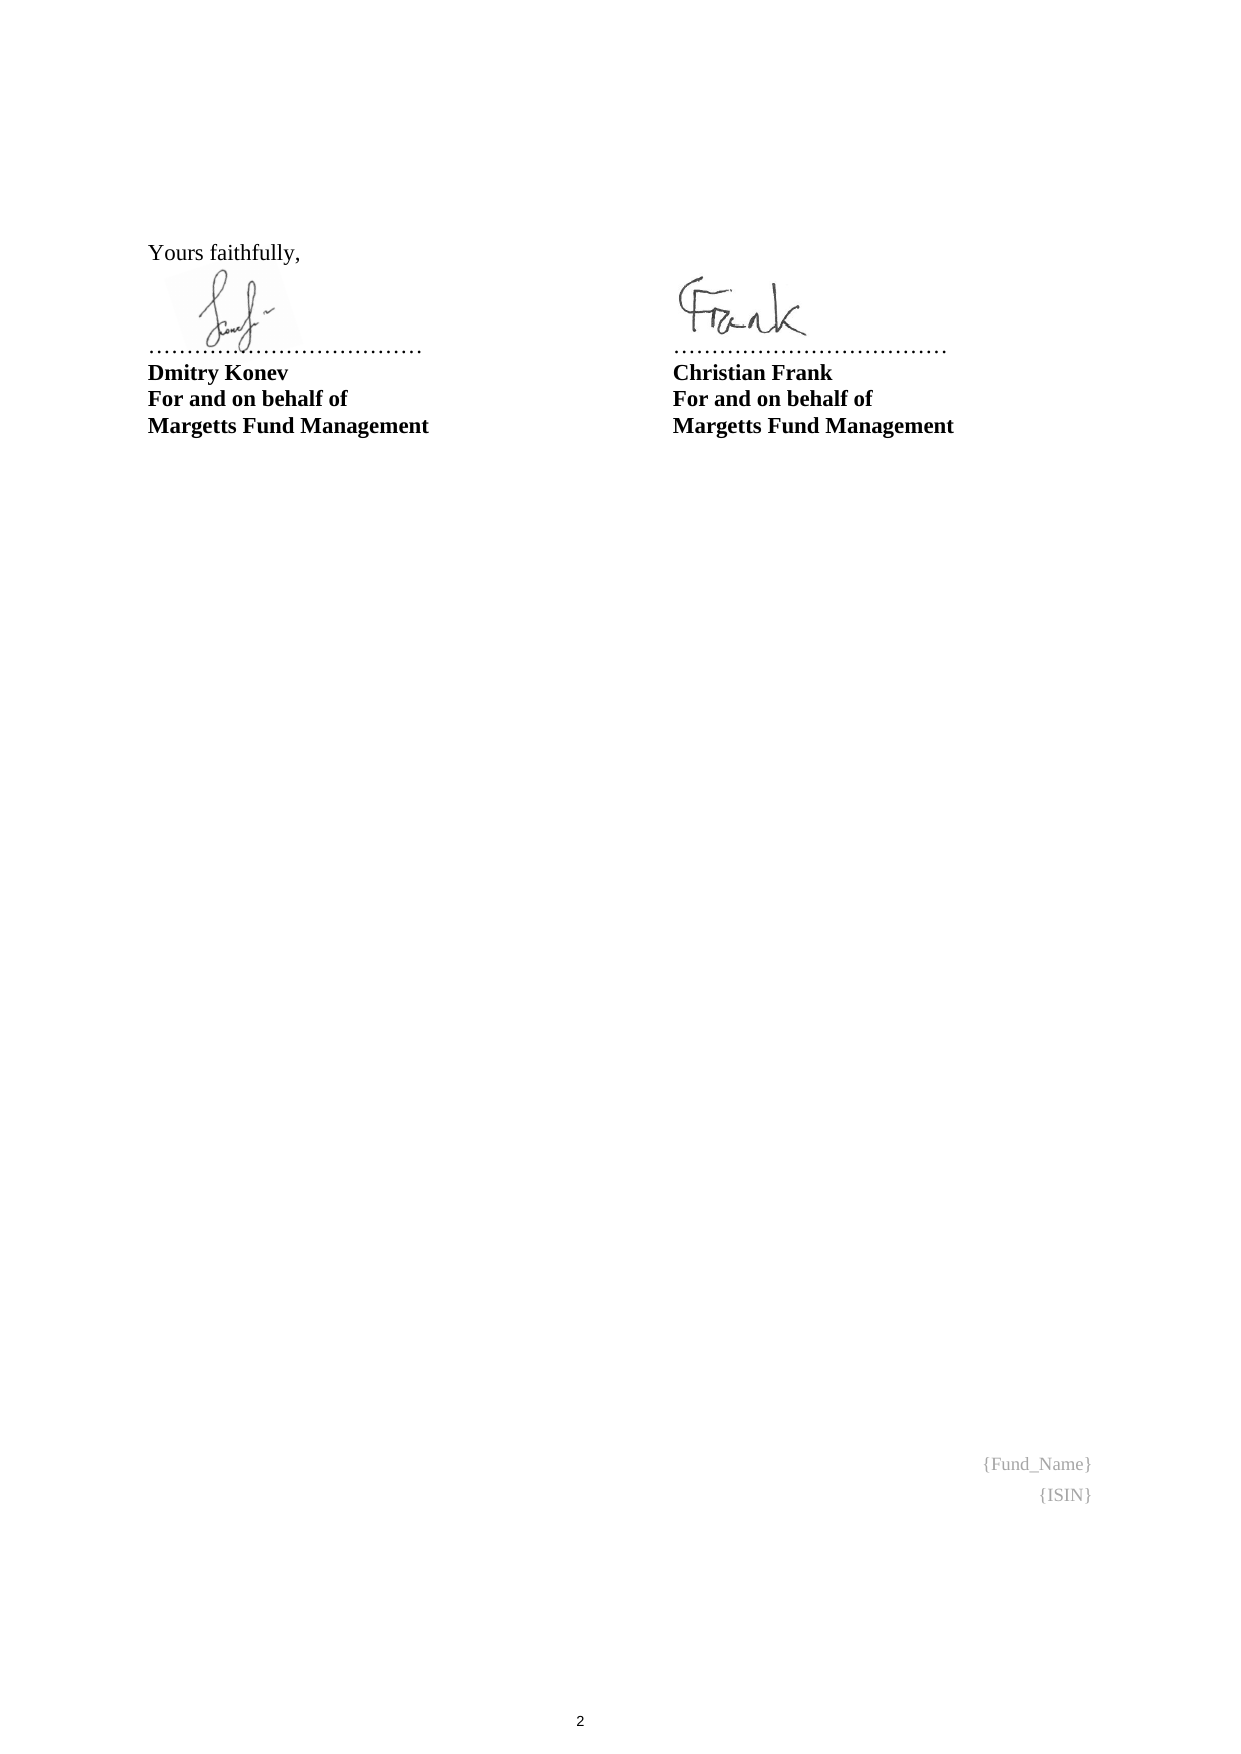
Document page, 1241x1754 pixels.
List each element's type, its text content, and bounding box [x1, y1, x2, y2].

picture [164, 265, 298, 328]
text {Fund_Name} [148, 1443, 1092, 1474]
text ……………………………… ……………………………… [148, 328, 1092, 359]
text Margetts Fund Management Margetts Fund Management [148, 412, 1092, 438]
text Dmitry Konev Christian Frank [148, 359, 1092, 385]
text {ISIN} [148, 1474, 1092, 1505]
text For and on behalf of For and on behalf of [148, 385, 1092, 412]
text Yours faithfully, [148, 234, 1092, 265]
picture [676, 270, 810, 345]
